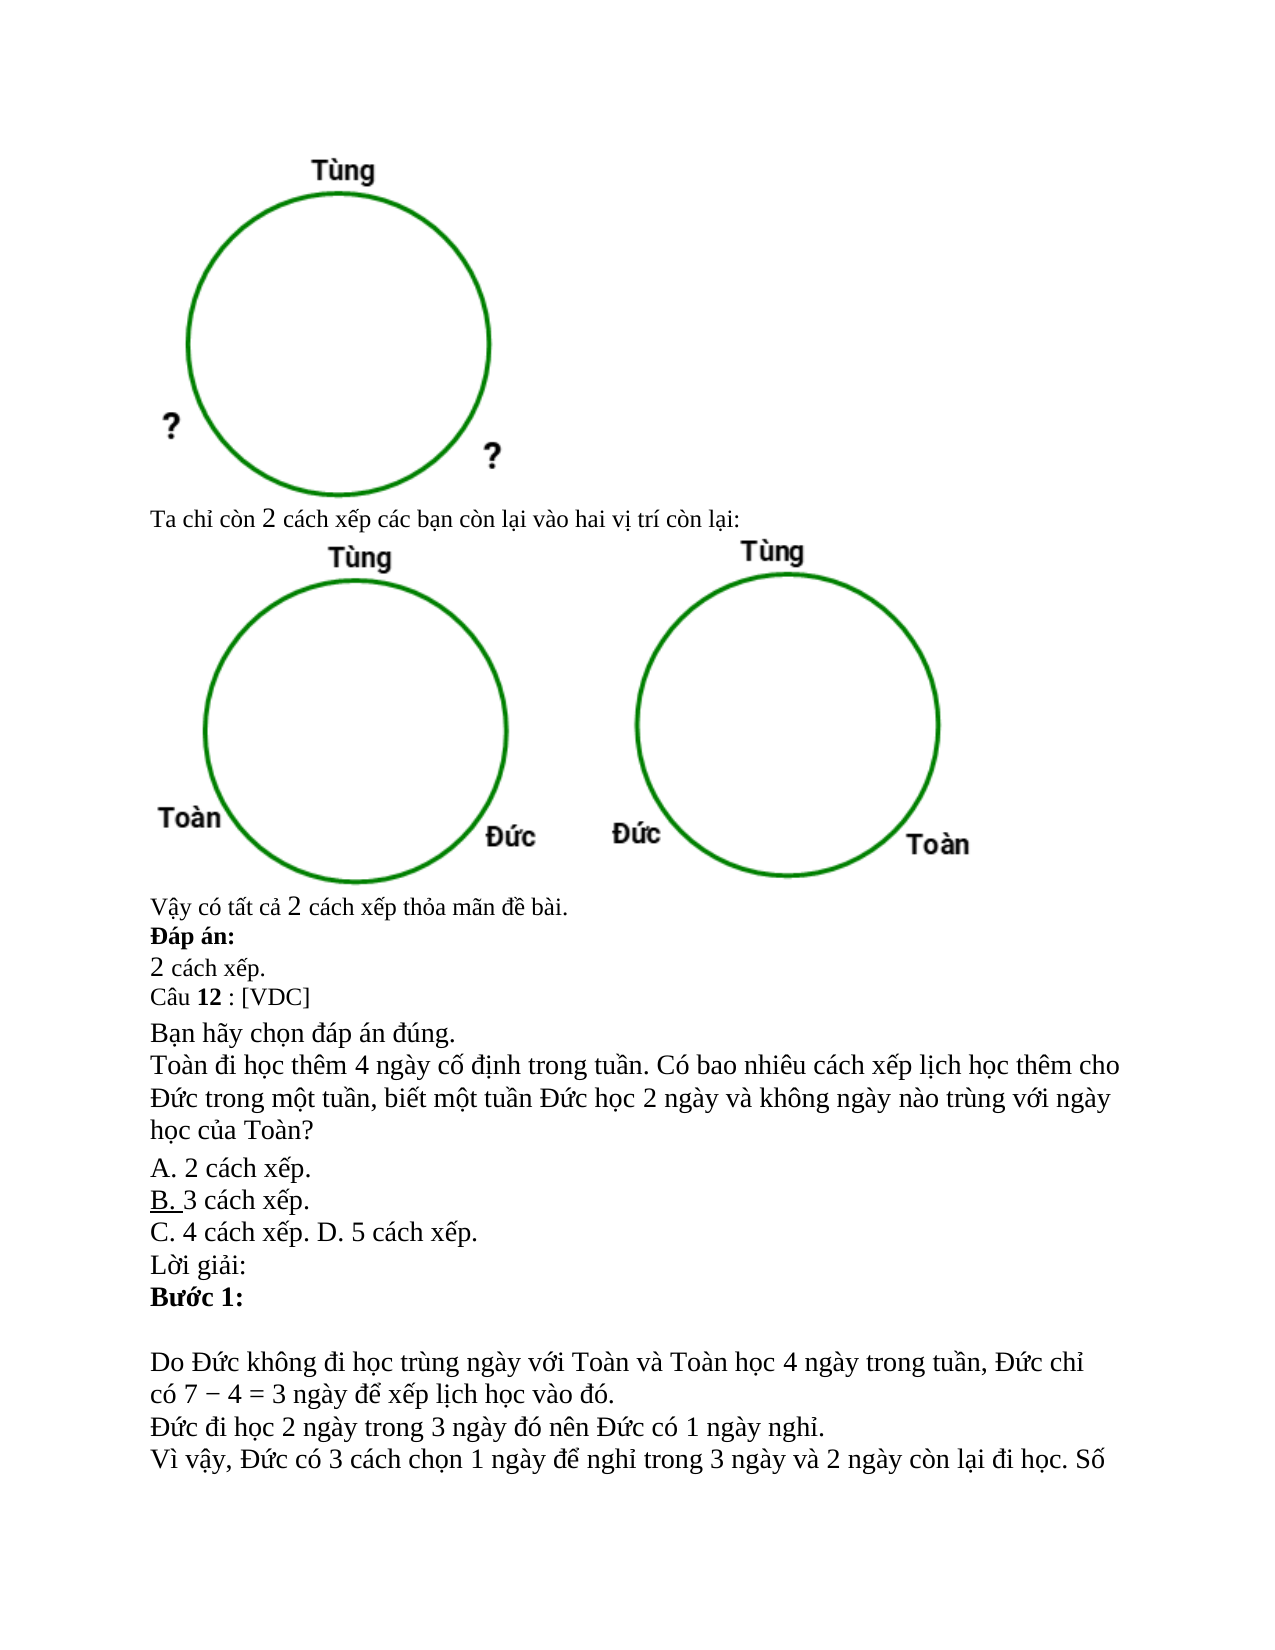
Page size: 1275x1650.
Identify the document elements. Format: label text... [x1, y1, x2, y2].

text A. 2 cách xếp. [150, 1151, 1125, 1183]
text C. 4 cách xếp. D. 5 cách xếp. [150, 1216, 1125, 1248]
text Bước 1: [150, 1280, 1125, 1313]
text Lời giải: [150, 1248, 1125, 1280]
text Câu 12 : [VDC] [150, 982, 1125, 1011]
text Bạn hãy chọn đáp án đúng. Toàn đi học thêm 4 ngày cố định trong tuần. Có bao nhiêu cách xếp lịch học thêm cho Đức trong một tuần, biết một tuần Đức học 2 ngày và không ngày nào trùng với ngày học của Toàn? [150, 1016, 1125, 1146]
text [150, 1313, 1125, 1475]
picture [150, 150, 518, 502]
picture [150, 533, 978, 889]
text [150, 150, 1125, 982]
text B. 3 cách xếp. [150, 1183, 1125, 1216]
